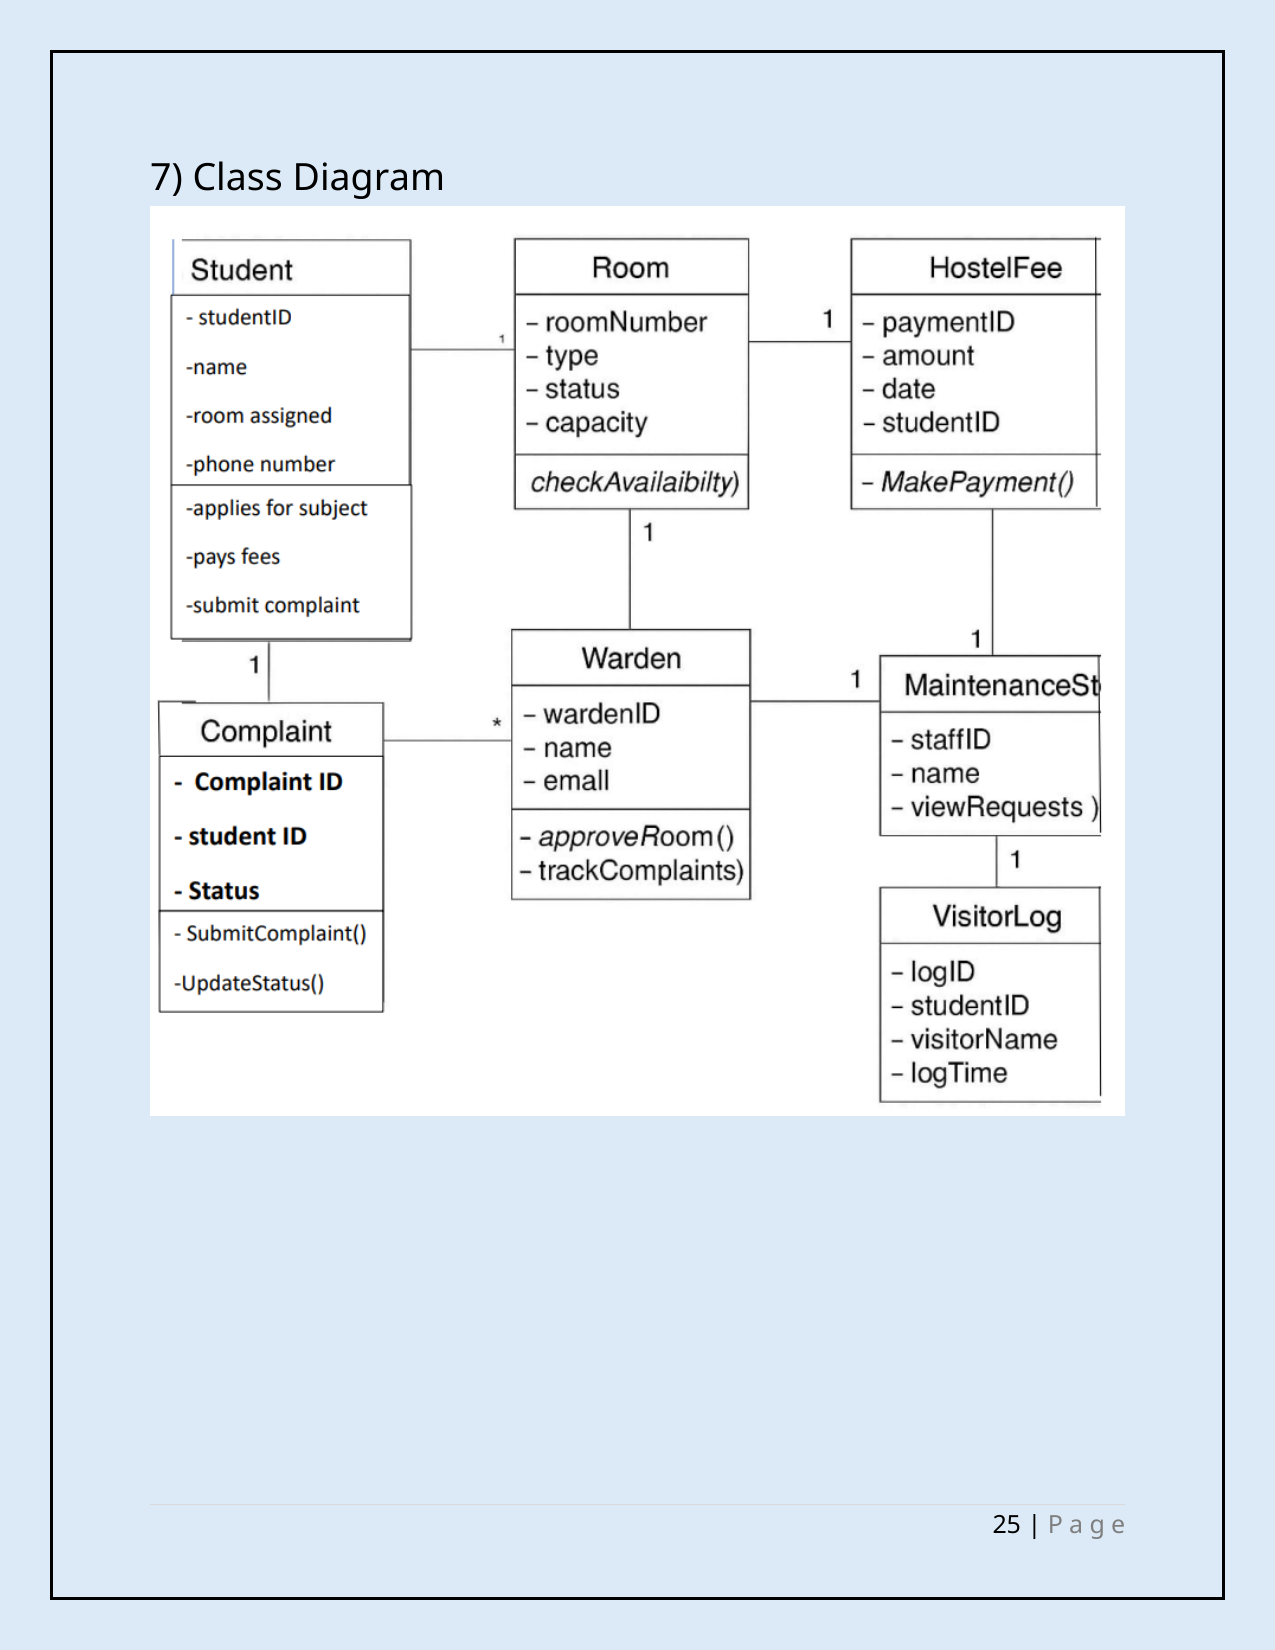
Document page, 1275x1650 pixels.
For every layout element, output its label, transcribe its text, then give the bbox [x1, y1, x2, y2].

picture [150, 206, 1125, 1116]
text 7) Class Diagram [150, 150, 1125, 206]
